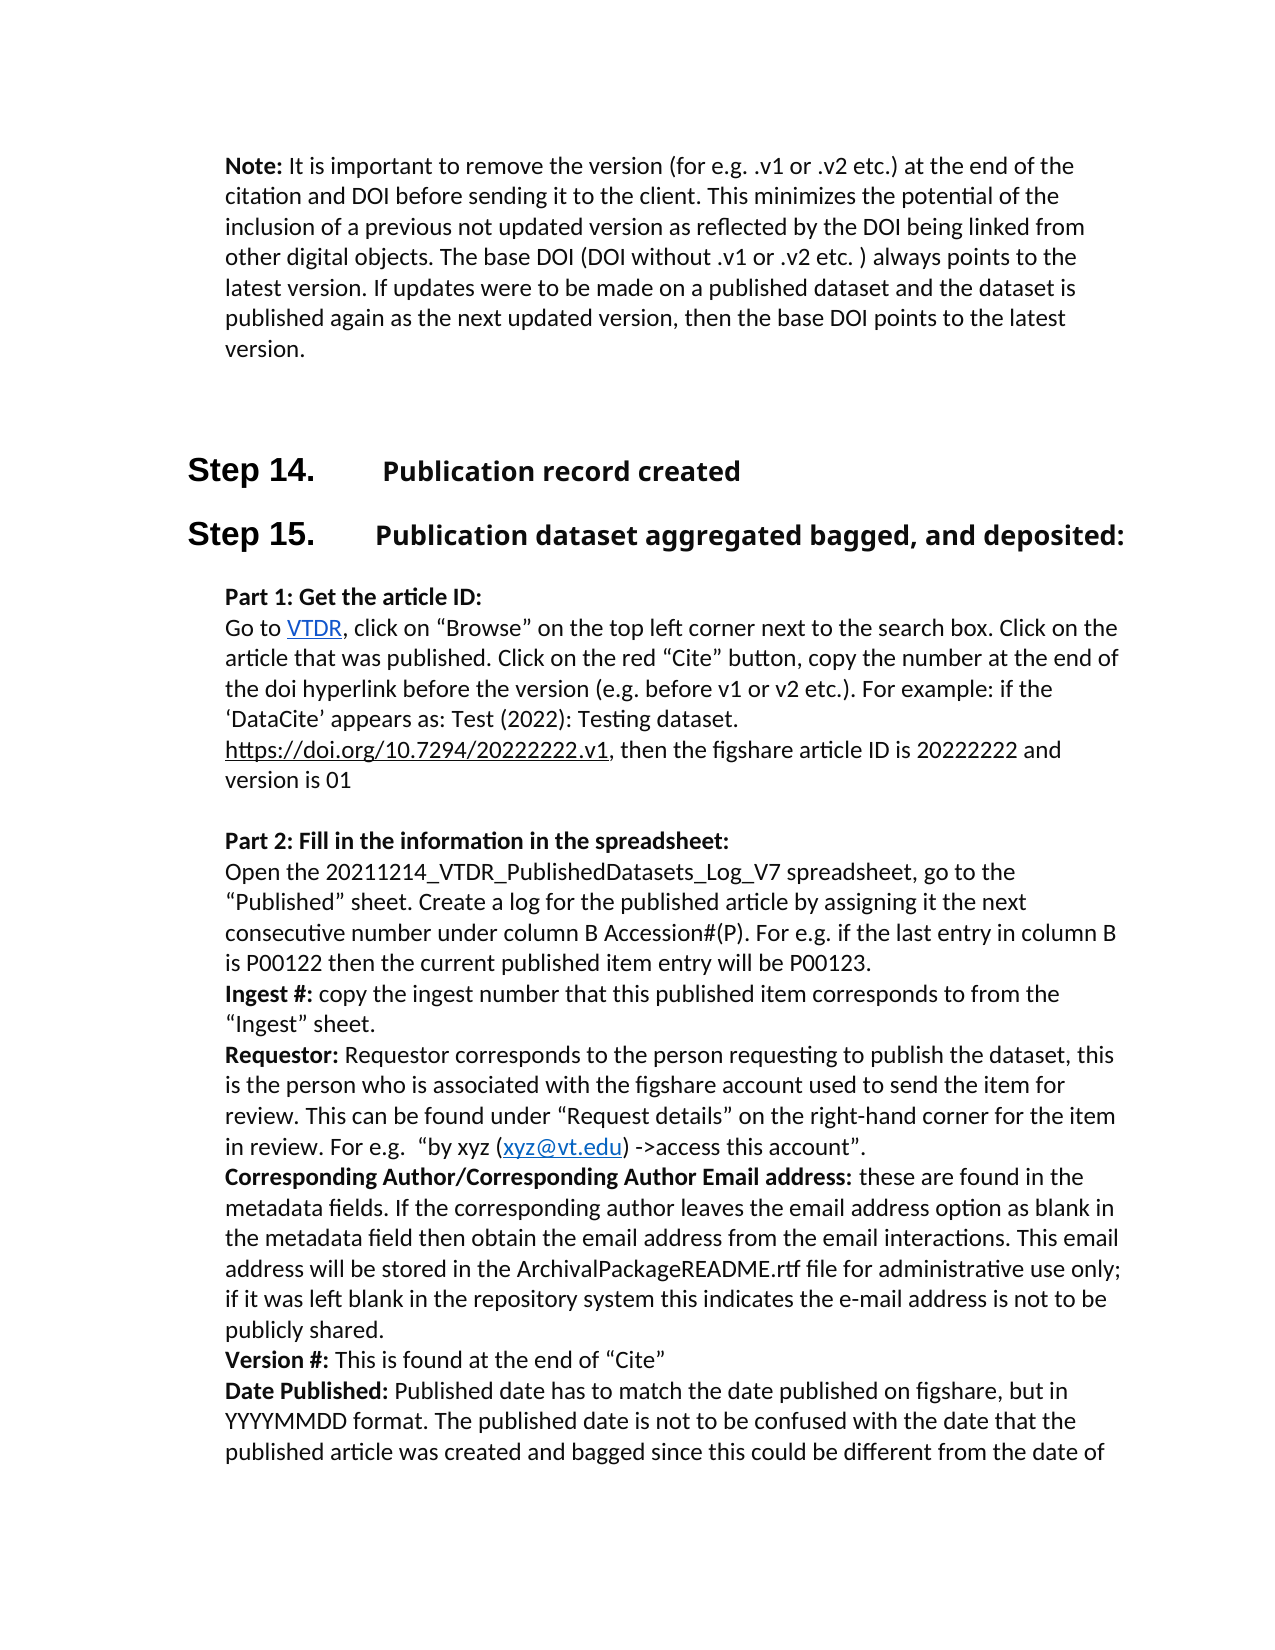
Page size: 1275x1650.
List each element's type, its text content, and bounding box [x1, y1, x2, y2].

text Version #: This is found at the end of “Cite” [225, 1344, 1125, 1375]
text Part 1: Get the article ID: [225, 581, 1125, 612]
text Note: It is important to remove the version (for e.g. .v1 or .v2 etc.) at the end of the citation and DOI before sending it to the client. This minimizes the potential of the inclusion of a previous not updated version as reflected by the DOI being linked from other digital objects. The base DOI (DOI without .v1 or .v2 etc. ) always points to the latest version. If updates were to be made on a published dataset and the dataset is published again as the next updated version, then the base DOI points to the latest version. [225, 150, 1125, 364]
text Open the 20211214_VTDR_PublishedDatasets_Log_V7 spreadsheet, go to the “Published” sheet. Create a log for the published article by assigning it the next consecutive number under column B Accession#(P). For e.g. if the last entry in column B is P00122 then the current published item entry will be P00123. [225, 856, 1125, 978]
text Go to VTDR, click on “Browse” on the top left corner next to the search box. Click on the article that was published. Click on the red “Cite” button, copy the number at the end of the doi hyperlink before the version (e.g. before v1 or v2 etc.). For example: if the ‘DataCite’ appears as: Test (2022): Testing dataset. https://doi.org/10.7294/20222222.v1, then the figshare article ID is 20222222 and version is 01 [225, 612, 1125, 795]
subtitle Publication dataset aggregated bagged, and deposited: [187, 514, 1125, 553]
text Ingest #: copy the ingest number that this published item corresponds to from the “Ingest” sheet. [225, 978, 1125, 1039]
text Corresponding Author/Corresponding Author Email address: these are found in the metadata fields. If the corresponding author leaves the email address option as blank in the metadata field then obtain the email address from the email interactions. This email address will be stored in the ArchivalPackageREADME.rtf file for administrative use only; if it was left blank in the repository system this indicates the e-mail address is not to be publicly shared. [225, 1161, 1125, 1344]
text Requestor: Requestor corresponds to the person requesting to publish the dataset, this is the person who is associated with the figshare account used to send the item for review. This can be found under “Request details” on the right-hand corner for the item in review. For e.g. “by xyz (xyz@vt.edu) ->access this account”. [225, 1039, 1125, 1161]
subtitle Publication record created [187, 450, 1125, 489]
text Part 2: Fill in the information in the spreadsheet: [225, 825, 1125, 856]
